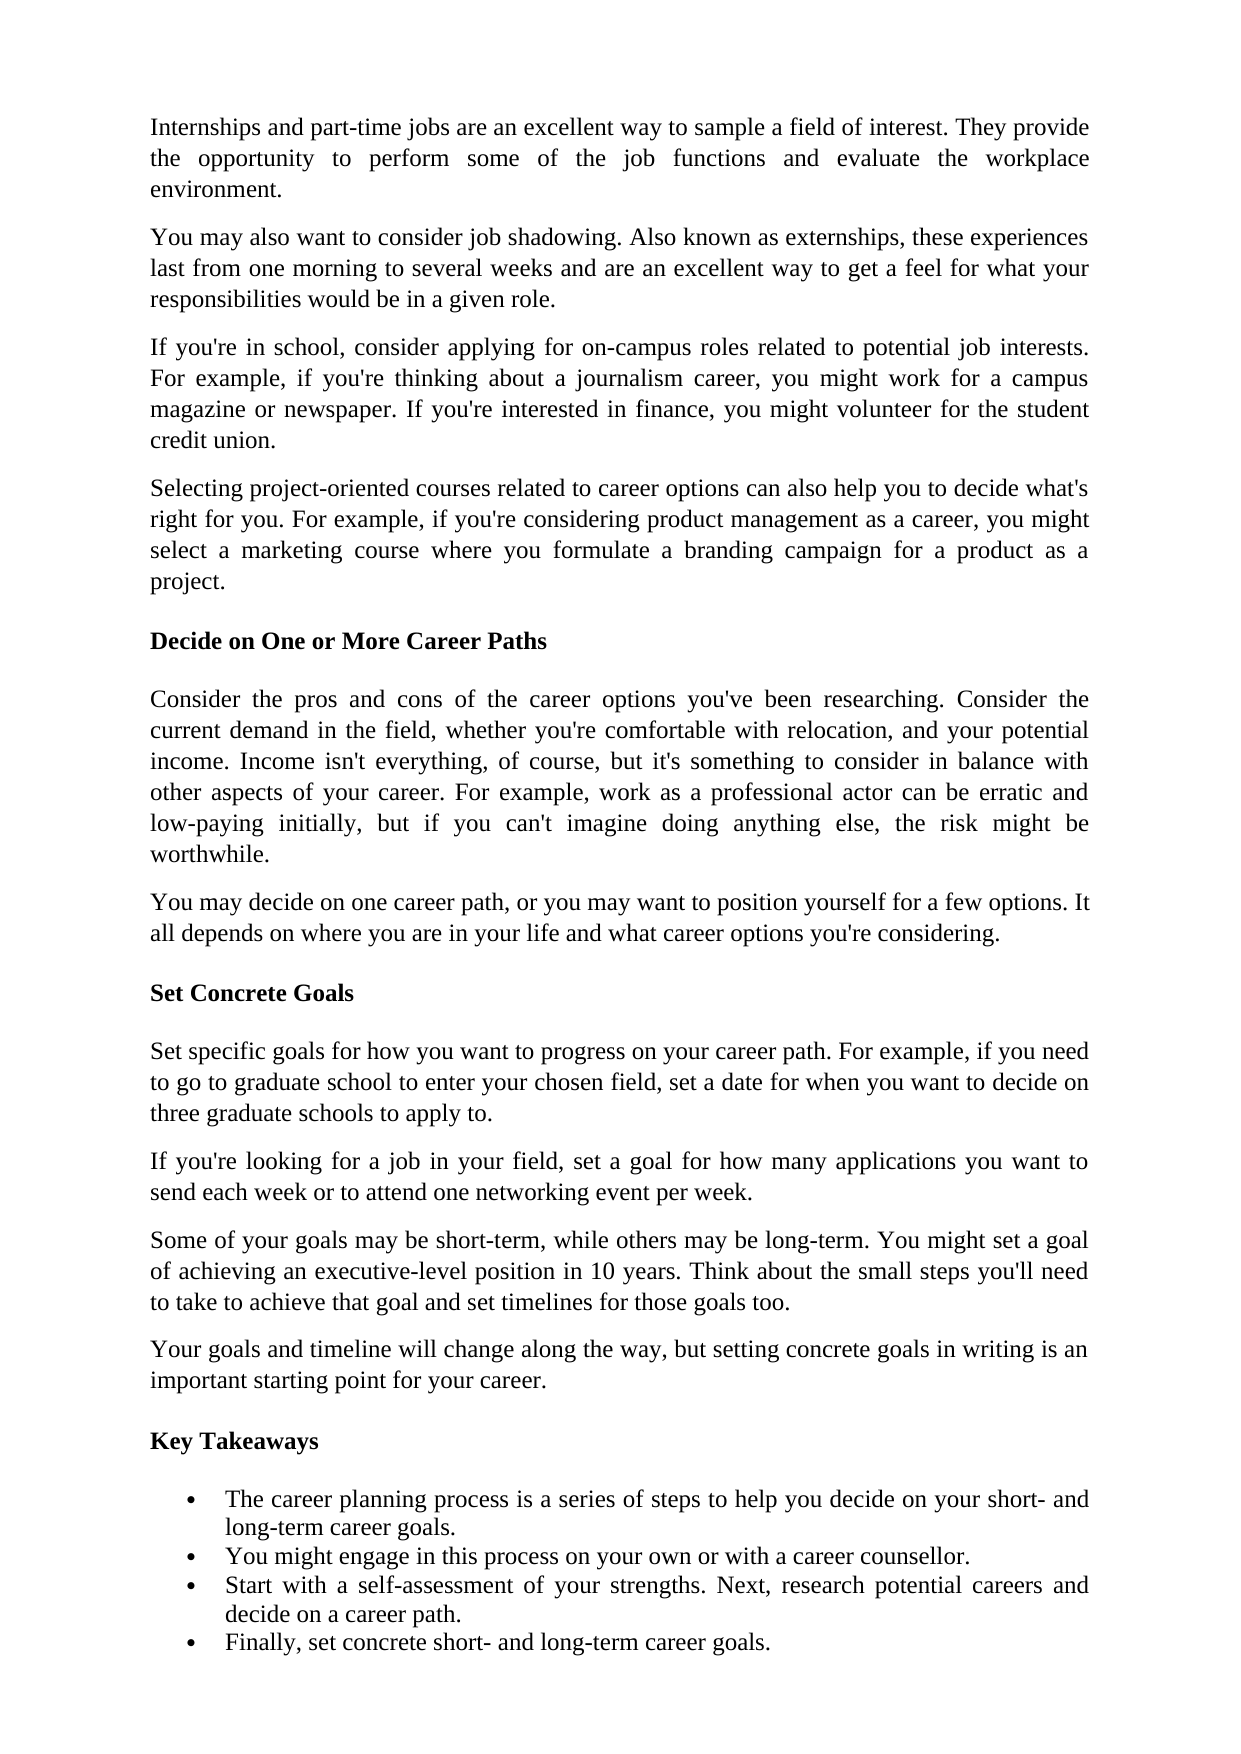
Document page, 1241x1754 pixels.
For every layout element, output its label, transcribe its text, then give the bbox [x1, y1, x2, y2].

text Consider the pros and cons of the career options you've been researching. Consider the current demand in the field, whether you're comfortable with relocation, and your potential income. Income isn't everything, of course, but it's something to consider in balance with other aspects of your career. For example, work as a professional actor can be erratic and low-paying initially, but if you can't imagine doing anything else, the risk might be worthwhile. [150, 684, 1090, 868]
subtitle Decide on One or More Career Paths [150, 626, 1090, 655]
text You may also want to consider job shadowing. Also known as externships, these experiences last from one morning to several weeks and are an excellent way to get a feel for what your responsibilities would be in a given role. [150, 222, 1090, 313]
text Selecting project-oriented courses related to career options can also help you to decide what's right for you. For example, if you're considering product management as a career, you might select a marketing course where you formulate a branding campaign for a product as a project. [150, 473, 1090, 595]
subtitle Set Concrete Goals [150, 978, 1090, 1007]
text Set specific goals for how you want to progress on your career path. For example, if you need to go to graduate school to enter your chosen field, set a date for when you want to decide on three graduate schools to apply to. [150, 1036, 1090, 1127]
text If you're in school, consider applying for on-campus roles related to potential job interests. For example, if you're thinking about a journalism career, you might work for a campus magazine or newspaper. If you're interested in finance, you might volunteer for the student credit union. [150, 332, 1090, 454]
subtitle Key Takeaways [150, 1426, 1090, 1454]
list The career planning process is a series of steps to help you decide on your short- and long-term career goals. [187, 1484, 1090, 1541]
list Finally, set concrete short- and long-term career goals. [187, 1627, 1090, 1656]
list Start with a self-assessment of your strengths. Next, research potential careers and decide on a career path. [187, 1570, 1090, 1627]
text Some of your goals may be short-term, while others may be long-term. You might set a goal of achieving an executive-level position in 10 years. Think about the small steps you'll need to take to achieve that goal and set timelines for those goals too. [150, 1225, 1090, 1316]
text You may decide on one career path, or you may want to position yourself for a few options. It all depends on where you are in your life and what career options you're considering. [150, 887, 1090, 947]
text Your goals and timeline will change along the way, but setting concrete goals in writing is an important starting point for your career. [150, 1334, 1090, 1394]
text Internships and part-time jobs are an excellent way to sample a field of interest. They provide the opportunity to perform some of the job functions and evaluate the workplace environment. [150, 112, 1090, 203]
list You might engage in this process on your own or with a career counsellor. [187, 1541, 1090, 1570]
text If you're looking for a job in your field, set a goal for how many applications you want to send each week or to attend one networking event per week. [150, 1146, 1090, 1206]
